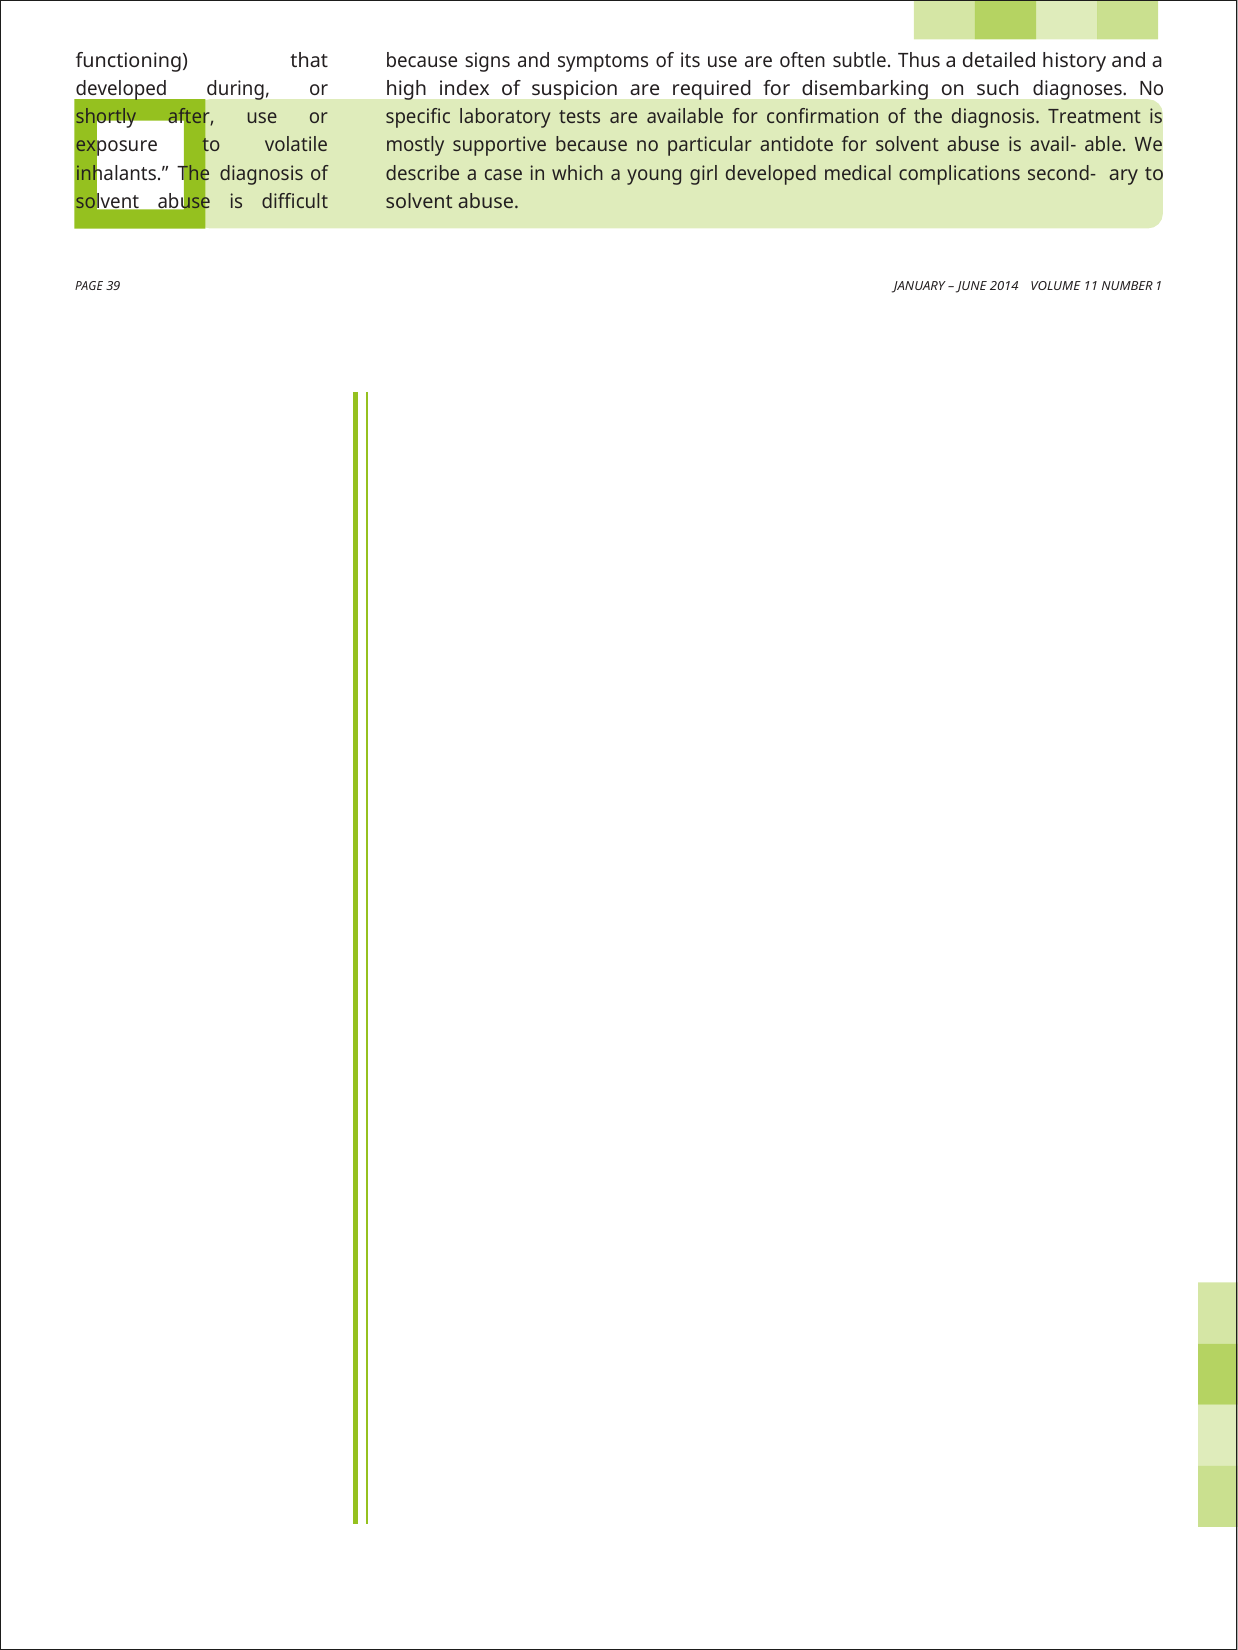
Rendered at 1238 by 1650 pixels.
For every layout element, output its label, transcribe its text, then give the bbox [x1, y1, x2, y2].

text PAGE 39 JANUARY – JUNE 2014 VOLUME 11 NUMBER 1 [75, 277, 1175, 294]
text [385, 46, 1164, 214]
